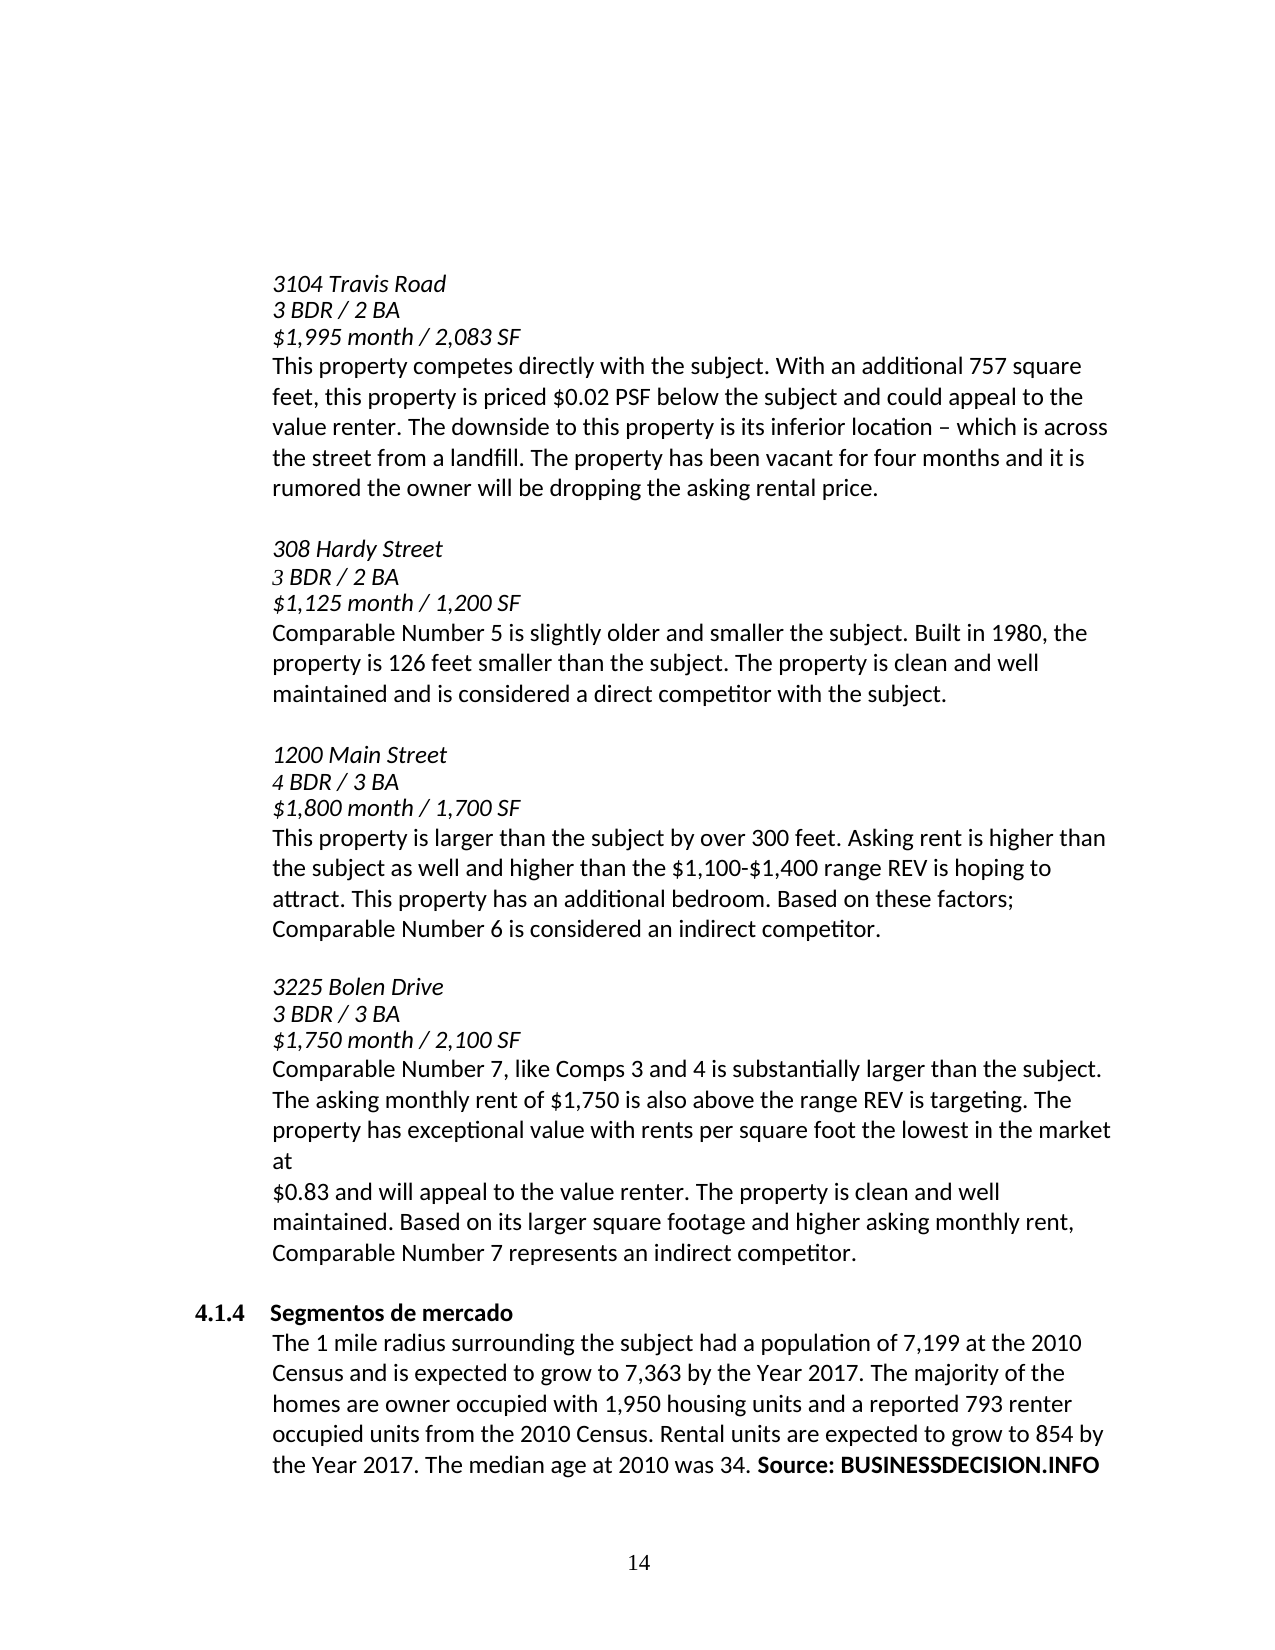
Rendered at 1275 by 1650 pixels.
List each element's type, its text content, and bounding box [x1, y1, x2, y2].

text 3225 Bolen Drive [272, 975, 1121, 1001]
text $1,800 month / 1,700 SF [272, 796, 1121, 822]
text $1,750 month / 2,100 SF [272, 1027, 1121, 1054]
text Comparable Number 7, like Comps 3 and 4 is substantially larger than the subject. The asking monthly rent of $1,750 is also above the range REV is targeting. The property has exceptional value with rents per square foot the lowest in the market at [272, 1054, 1113, 1176]
text This property is larger than the subject by over 300 feet. Asking rent is higher than the subject as well and higher than the $1,100-$1,400 range REV is hoping to attract. This property has an additional bedroom. Based on these factors; Comparable Number 6 is considered an indirect competitor. [272, 822, 1110, 944]
text Comparable Number 5 is slightly older and smaller the subject. Built in 1980, the property is 126 feet smaller than the subject. The property is clean and well maintained and is considered a direct competitor with the subject. [272, 617, 1121, 708]
list BDR / 2 BA [272, 564, 1131, 591]
text $1,995 month / 2,083 SF [272, 324, 1121, 350]
text $0.83 and will appeal to the value renter. The property is clean and well maintained. Based on its larger square footage and higher asking monthly rent, Comparable Number 7 represents an indirect competitor. [272, 1176, 1121, 1267]
text 3104 Travis Road [272, 271, 1121, 298]
list BDR / 3 BA [272, 769, 1131, 796]
text 1200 Main Street [272, 739, 1121, 769]
text 308 Hardy Street [272, 534, 1121, 564]
text 3 BDR / 2 BA [272, 298, 1121, 324]
subtitle Segmentos de mercado [195, 1298, 1131, 1327]
text $1,125 month / 1,200 SF [272, 591, 1121, 617]
text This property competes directly with the subject. With an additional 757 square feet, this property is priced $0.02 PSF below the subject and could appeal to the value renter. The downside to this property is its inferior location – which is across the street from a landfill. The property has been vacant for four months and it is rumored the owner will be dropping the asking rental price. [272, 350, 1110, 503]
text 3 BDR / 3 BA [272, 1001, 1121, 1027]
text The 1 mile radius surrounding the subject had a population of 7,199 at the 2010 Census and is expected to grow to 7,363 by the Year 2017. The majority of the homes are owner occupied with 1,950 housing units and a reported 793 renter occupied units from the 2010 Census. Rental units are expected to grow to 854 by the Year 2017. The median age at 2010 was 34. Source: BUSINESSDECISION.INFO [272, 1327, 1110, 1479]
